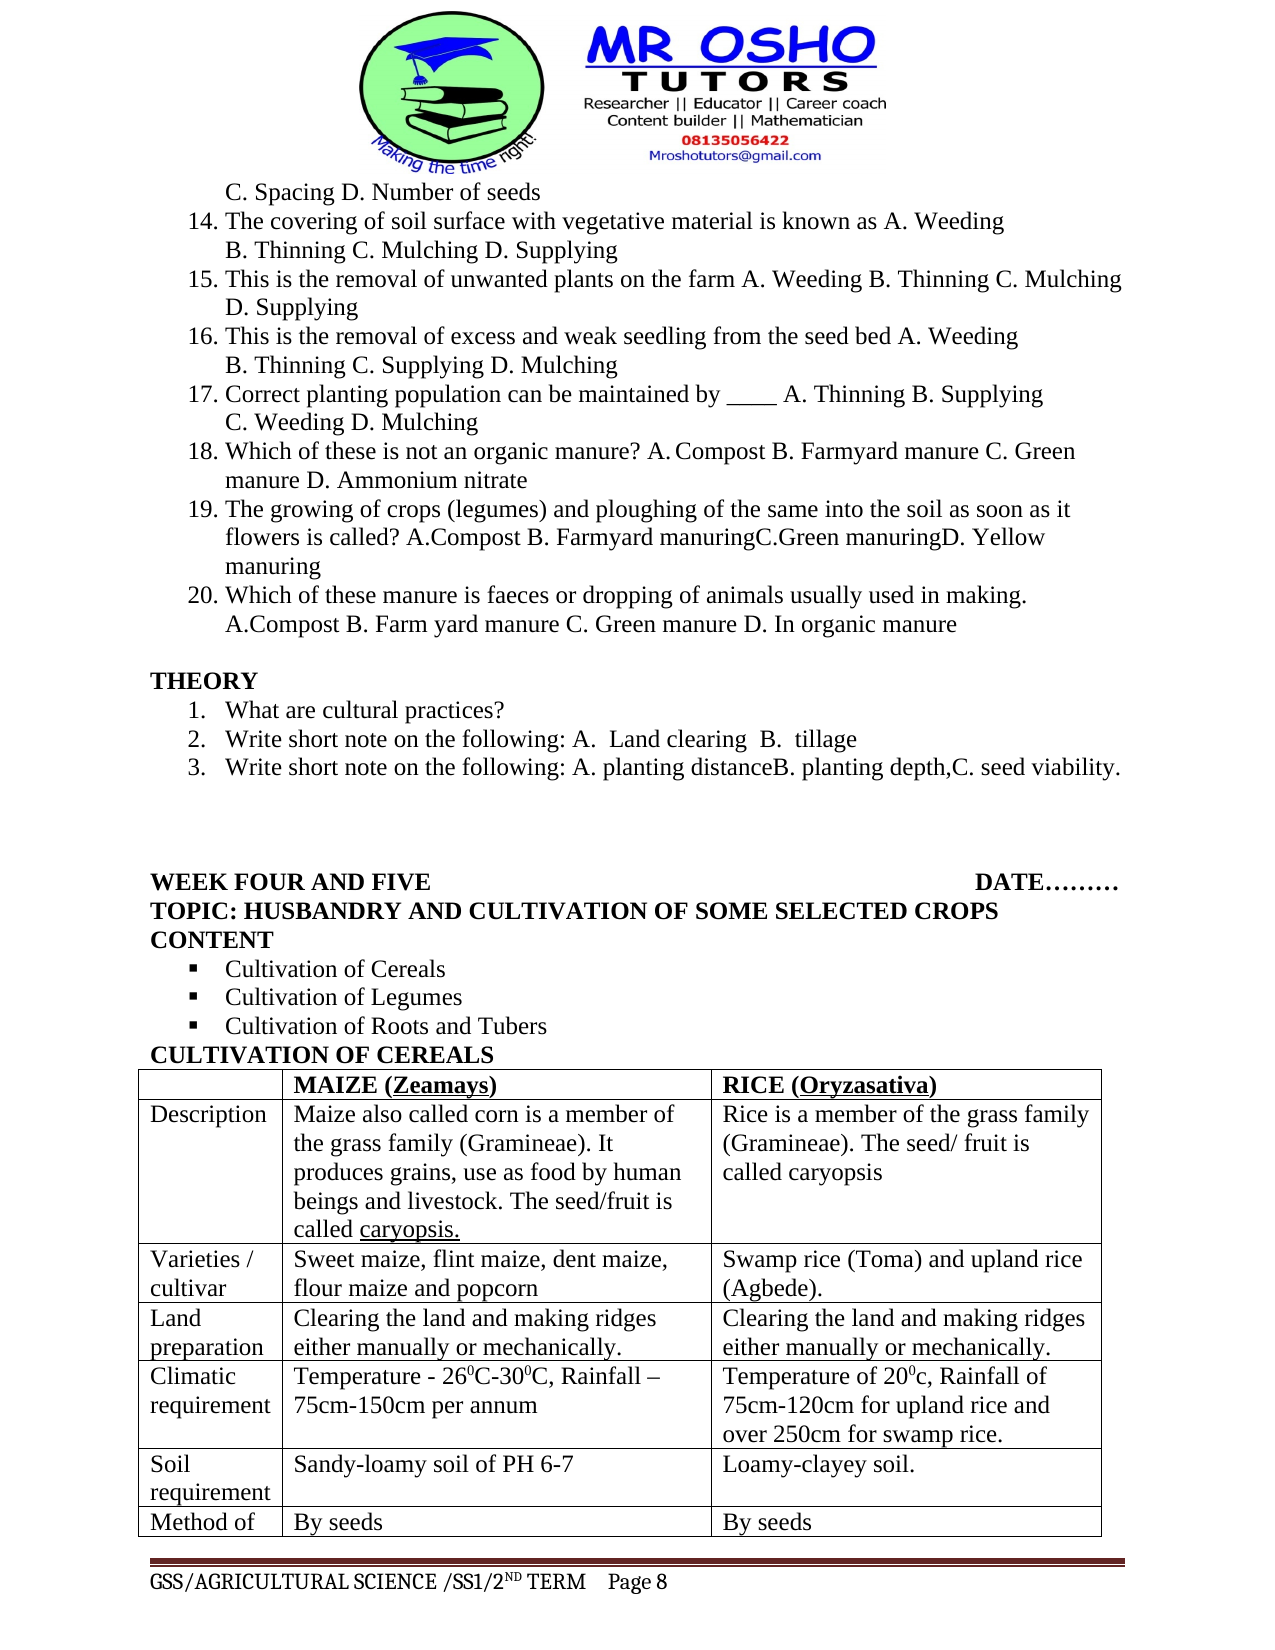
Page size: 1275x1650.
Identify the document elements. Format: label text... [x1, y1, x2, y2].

table_cell Method of propagation [139, 1507, 282, 1536]
table_cell Temperature of 200c, Rainfall of 75cm-120cm for upland rice and over 250cm for swamp rice. [712, 1361, 1101, 1448]
list Cultivation of Legumes [187, 982, 1125, 1011]
picture [359, 11, 886, 174]
list Cultivation of Cereals [187, 954, 1125, 982]
list Which of these is not an organic manure? A. Compost B. Farmyard manure C. Green manure D. Ammonium nitrate [187, 436, 1125, 494]
table_cell Rice is a member of the grass family (Gramineae). The seed/ fruit is called caryopsis [712, 1100, 1101, 1243]
list C. Spacing D. Number of seeds [225, 177, 1125, 206]
table_cell Swamp rice (Toma) and upland rice (Agbede). [712, 1244, 1101, 1302]
list B. Thinning C. Mulching D. Supplying [225, 235, 1125, 264]
text THEORY [150, 666, 1125, 695]
list Which of these manure is faeces or dropping of animals usually used in making. [187, 580, 1125, 609]
list This is the removal of excess and weak seedling from the seed bed A. Weeding [187, 321, 1125, 350]
list C. Weeding D. Mulching [225, 407, 1125, 436]
list This is the removal of unwanted plants on the farm A. Weeding B. Thinning C. Mulching D. Supplying [187, 264, 1125, 321]
text WEEK FOUR AND FIVE DATE……… [150, 867, 1125, 896]
table_cell Soil requirement [139, 1449, 282, 1506]
list B. Thinning C. Supplying D. Mulching [225, 350, 1125, 379]
table_cell Description [139, 1100, 282, 1243]
table_cell Varieties / cultivar [139, 1244, 282, 1302]
text TOPIC: HUSBANDRY AND CULTIVATION OF SOME SELECTED CROPS [150, 896, 1125, 925]
table_header [139, 1070, 282, 1098]
table_cell Clearing the land and making ridges either manually or mechanically. [712, 1303, 1101, 1360]
list The growing of crops (legumes) and ploughing of the same into the soil as soon as it flowers is called? A.Compost B. Farmyard manuringC.Green manuringD. Yellow manuring [187, 494, 1125, 580]
table_cell Loamy-clayey soil. [712, 1449, 1101, 1506]
table_cell Temperature - 260C-300C, Rainfall – 75cm-150cm per annum [283, 1361, 711, 1448]
table_cell Sweet maize, flint maize, dent maize, flour maize and popcorn [283, 1244, 711, 1302]
table_cell By seeds [283, 1507, 711, 1536]
text CULTIVATION OF CEREALS [150, 1040, 1125, 1069]
table_header MAIZE (Zeamays) [283, 1070, 711, 1098]
list Cultivation of Roots and Tubers [187, 1011, 1125, 1040]
list What are cultural practices? [187, 695, 1125, 724]
table_cell Land preparation [139, 1303, 282, 1360]
table_cell By seeds [712, 1507, 1101, 1536]
list Correct planting population can be maintained by ____ A. Thinning B. Supplying [187, 379, 1125, 407]
table_cell Clearing the land and making ridges either manually or mechanically. [283, 1303, 711, 1360]
table_cell Climatic requirement [139, 1361, 282, 1448]
table_header RICE (Oryzasativa) [712, 1070, 1101, 1098]
table_cell Maize also called corn is a member of the grass family (Gramineae). It produces grains, use as food by human beings and livestock. The seed/fruit is called caryopsis. [283, 1100, 711, 1243]
list Write short note on the following: A. Land clearing B. tillage [187, 724, 1125, 752]
list Write short note on the following: A. planting distanceB. planting depth,C. seed viability. [187, 752, 1125, 781]
table_cell Sandy-loamy soil of PH 6-7 [283, 1449, 711, 1506]
list The covering of soil surface with vegetative material is known as A. Weeding [187, 206, 1125, 235]
text CONTENT [150, 925, 1125, 954]
list A.Compost B. Farm yard manure C. Green manure D. In organic manure [225, 609, 1125, 637]
